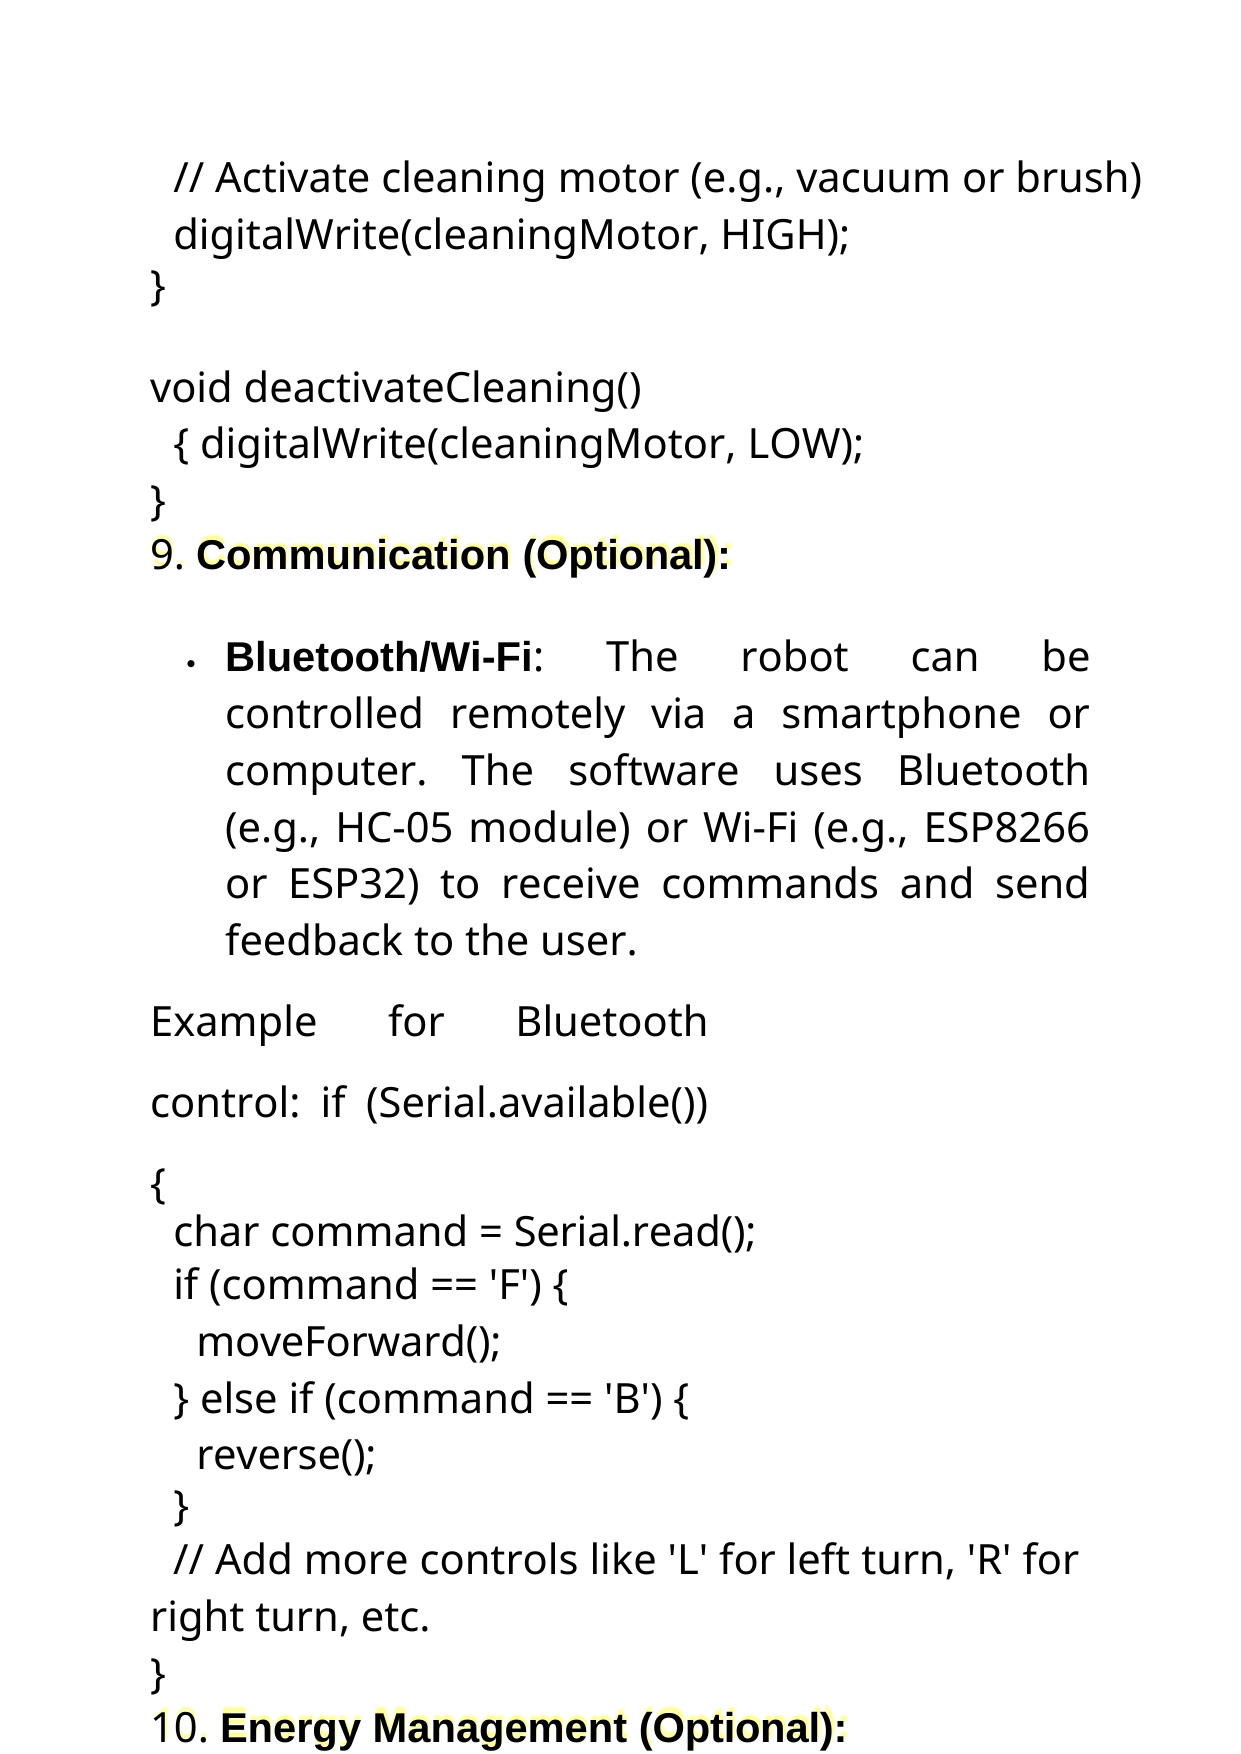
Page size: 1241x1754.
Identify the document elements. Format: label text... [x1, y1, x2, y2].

text if (command == 'F') { moveForward(); [173, 1255, 729, 1368]
text } [173, 1482, 1152, 1530]
text } else if (command == 'B') { reverse(); [173, 1368, 729, 1482]
text void deactivateCleaning() { digitalWrite(cleaningMotor, LOW); [150, 357, 946, 471]
text } [150, 471, 1152, 528]
picture [124, 1684, 877, 1754]
text // Add more controls like 'L' for left turn, 'R' for right turn, etc. [150, 1530, 1152, 1643]
text } [150, 262, 1152, 309]
list Bluetooth/Wi-Fi: The robot can be controlled remotely via a smartphone or computer. The software uses Bluetooth (e.g., HC-05 module) or Wi-Fi (e.g., ESP8266 or ESP32) to receive commands and send feedback to the user. [187, 627, 1091, 968]
text // Activate cleaning motor (e.g., vacuum or brush) digitalWrite(cleaningMotor, HIGH); [173, 148, 1152, 262]
text } [150, 1643, 1152, 1700]
picture [124, 512, 761, 601]
text Example for Bluetooth control: if (Serial.available()) { [150, 971, 708, 1214]
text char command = Serial.read(); [173, 1214, 1152, 1255]
